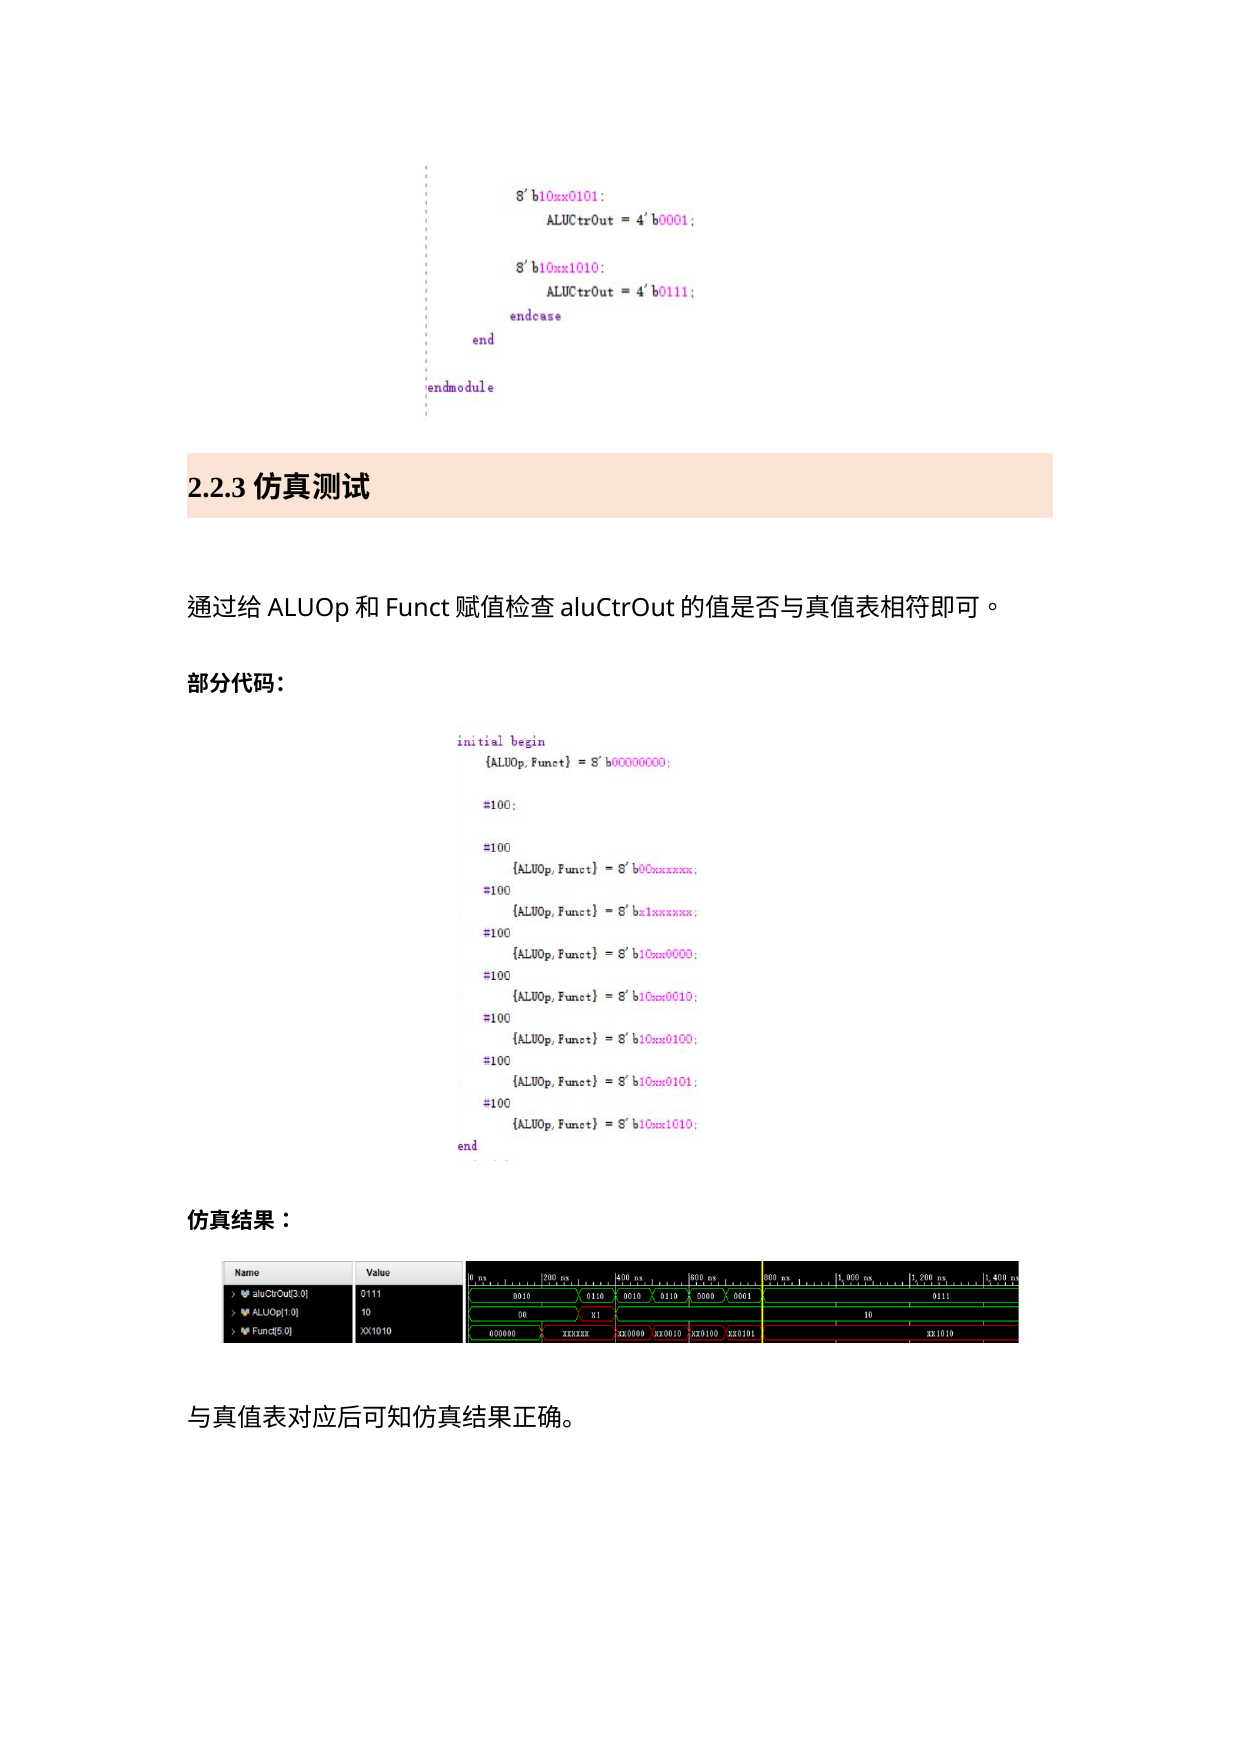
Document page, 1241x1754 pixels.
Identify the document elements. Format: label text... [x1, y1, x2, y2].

picture [221, 1261, 1019, 1343]
text 部分代码： [187, 665, 1053, 698]
text 仿真结果： [187, 1203, 1053, 1236]
picture [457, 723, 784, 1161]
text 与真值表对应后可知仿真结果正确。 [187, 1383, 1053, 1448]
text 通过给ALUOp和Funct赋值检查aluCtrOut的值是否与真值表相符即可。 [187, 574, 1053, 639]
subtitle 2.2.3 仿真测试 [187, 453, 1053, 518]
picture [423, 162, 817, 421]
